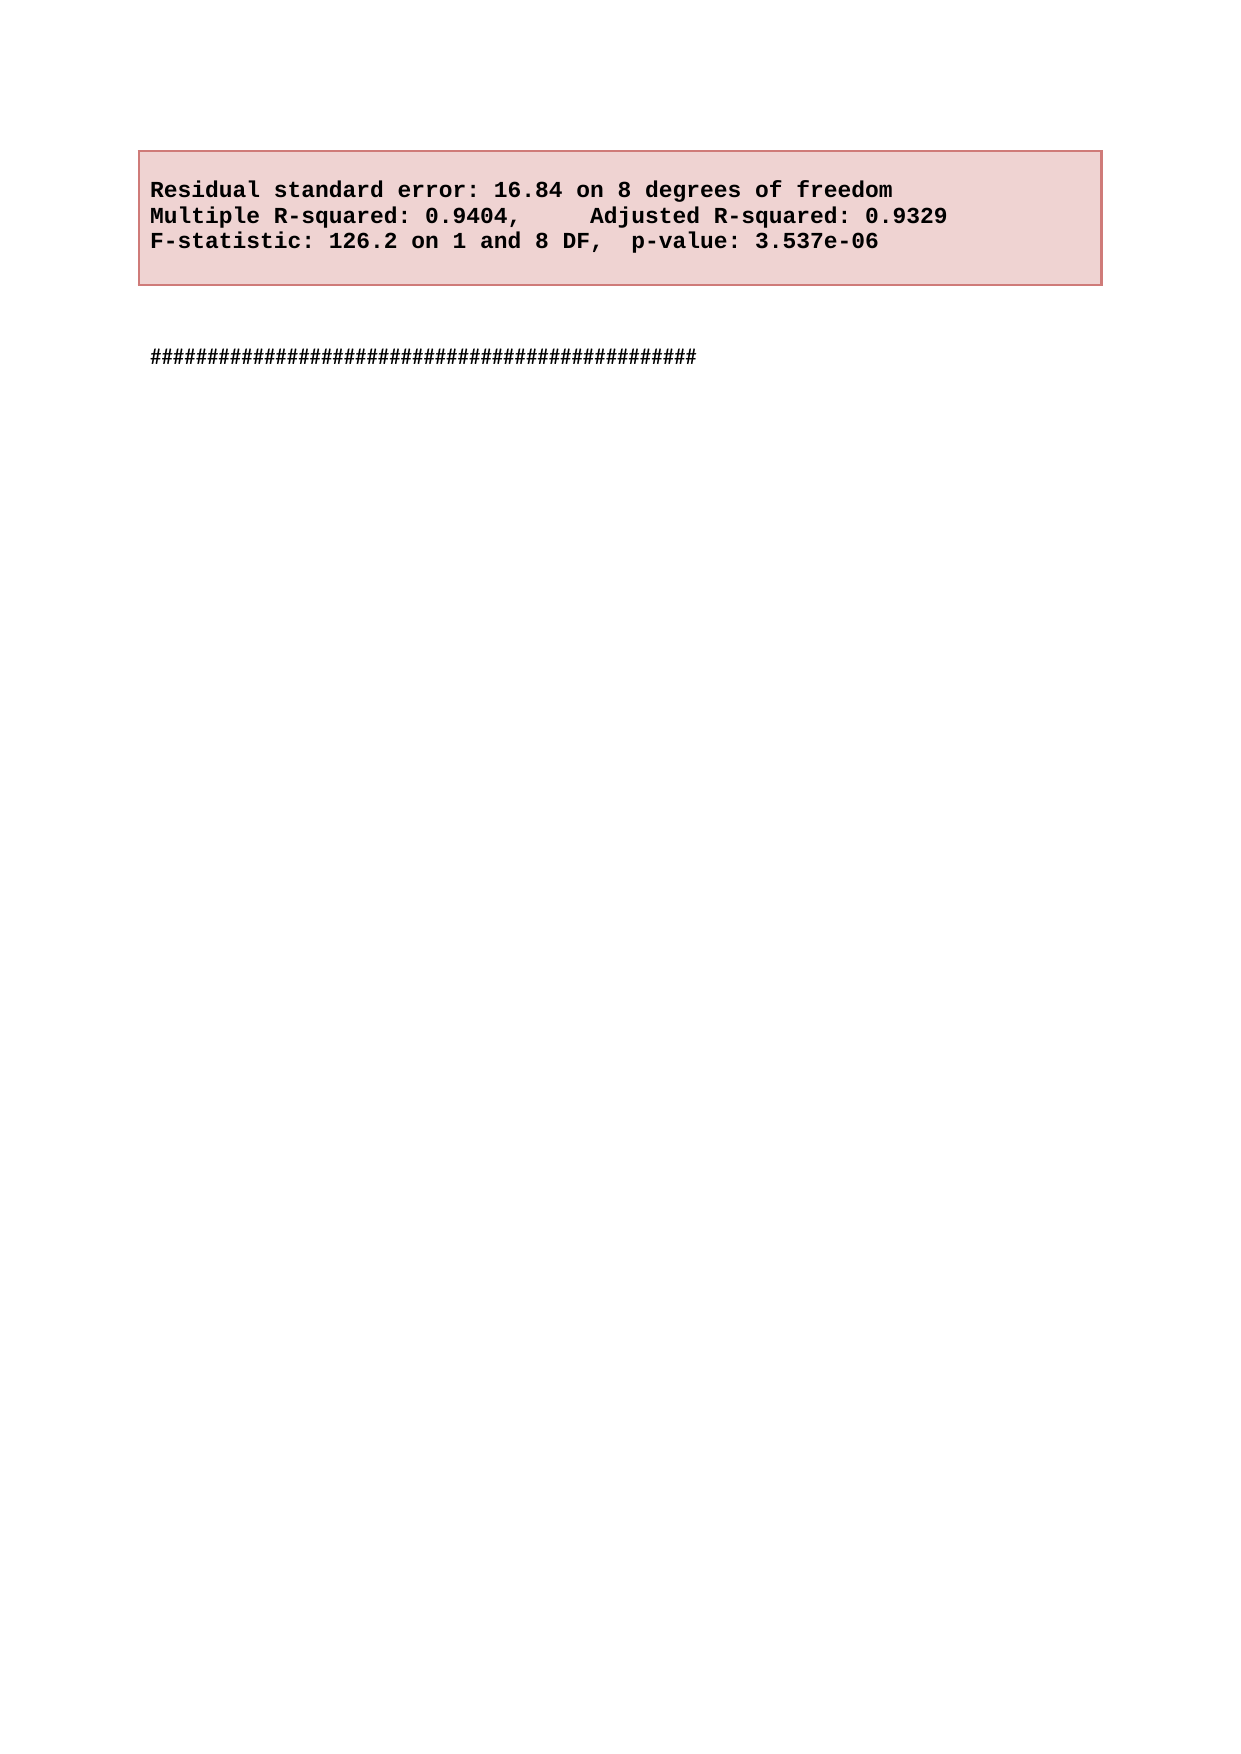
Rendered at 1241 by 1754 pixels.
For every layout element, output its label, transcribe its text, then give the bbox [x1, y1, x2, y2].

text ################################################ [150, 342, 1090, 370]
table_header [140, 152, 1100, 284]
